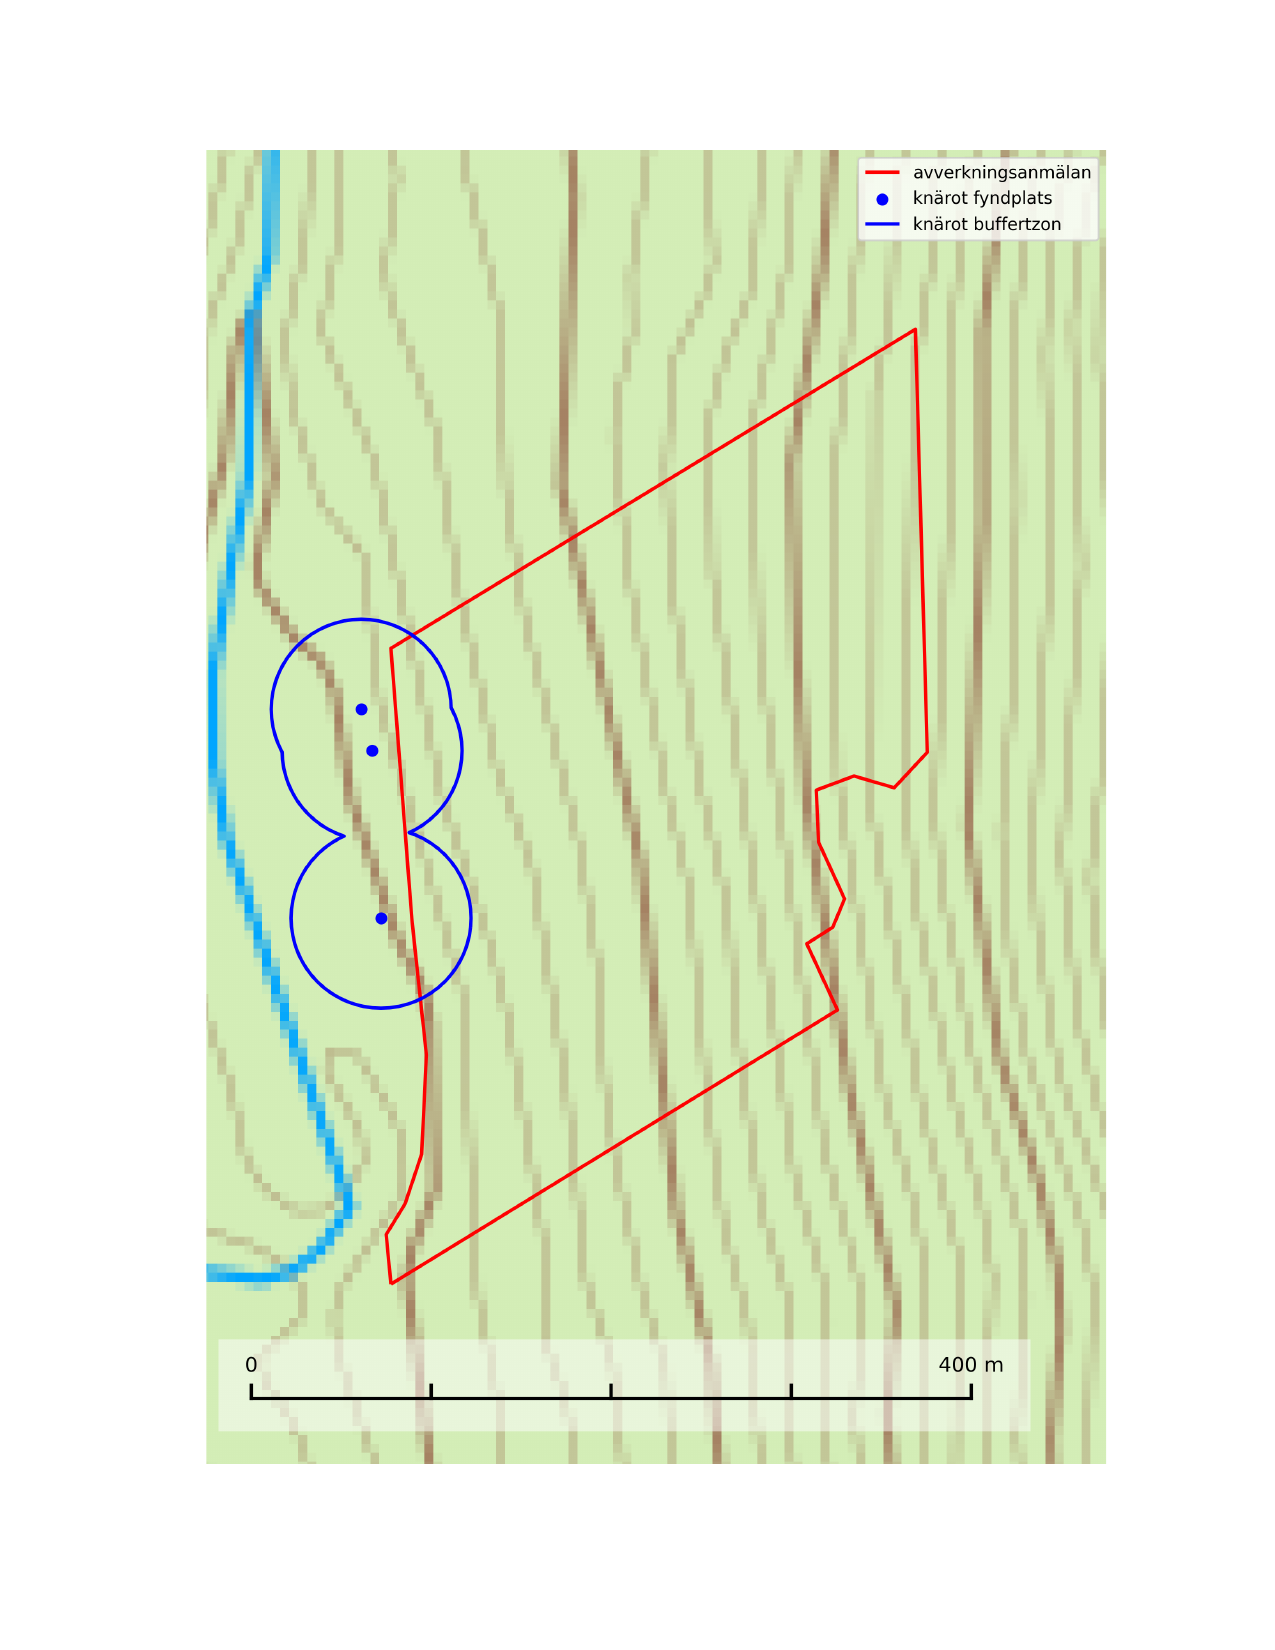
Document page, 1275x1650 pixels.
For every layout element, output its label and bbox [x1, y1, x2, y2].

picture [206, 150, 1107, 1464]
